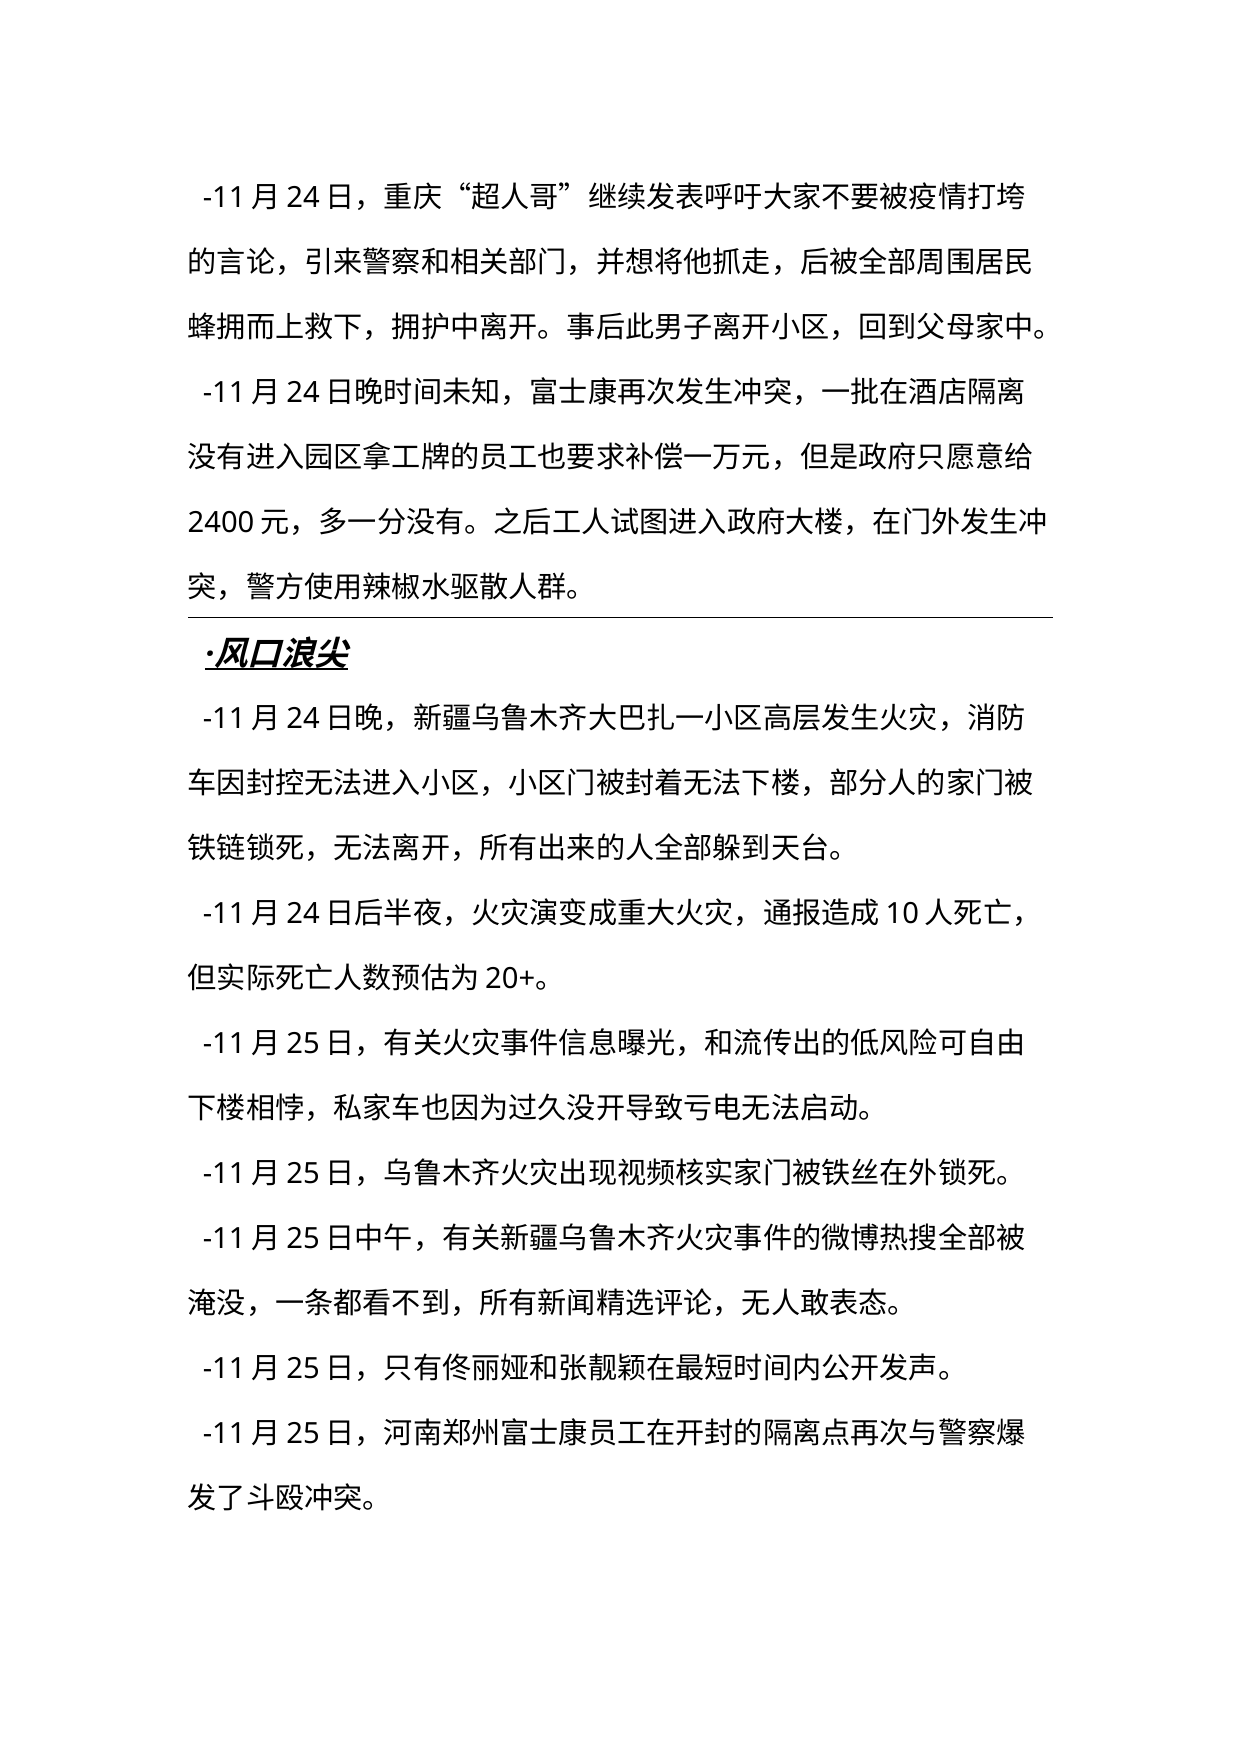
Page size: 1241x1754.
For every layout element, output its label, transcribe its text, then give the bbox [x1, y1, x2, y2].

text ·风口浪尖 [187, 618, 1053, 683]
text -11月25日，有关火灾事件信息曝光，和流传出的低风险可自由下楼相悖，私家车也因为过久没开导致亏电无法启动。 [187, 1008, 1053, 1138]
text -11月24日晚时间未知，富士康再次发生冲突，一批在酒店隔离没有进入园区拿工牌的员工也要求补偿一万元，但是政府只愿意给2400元，多一分没有。之后工人试图进入政府大楼，在门外发生冲突，警方使用辣椒水驱散人群。 [187, 357, 1053, 618]
text -11月24日后半夜，火灾演变成重大火灾，通报造成10人死亡，但实际死亡人数预估为20+。 [187, 878, 1053, 1008]
text -11月24日，重庆“超人哥”继续发表呼吁大家不要被疫情打垮的言论，引来警察和相关部门，并想将他抓走，后被全部周围居民蜂拥而上救下，拥护中离开。事后此男子离开小区，回到父母家中。 [187, 162, 1053, 357]
text -11月25日中午，有关新疆乌鲁木齐火灾事件的微博热搜全部被淹没，一条都看不到，所有新闻精选评论，无人敢表态。 [187, 1203, 1053, 1333]
text -11月24日晚，新疆乌鲁木齐大巴扎一小区高层发生火灾，消防车因封控无法进入小区，小区门被封着无法下楼，部分人的家门被铁链锁死，无法离开，所有出来的人全部躲到天台。 [187, 683, 1053, 878]
text -11月25日，河南郑州富士康员工在开封的隔离点再次与警察爆发了斗殴冲突。 [187, 1398, 1053, 1528]
text -11月25日，乌鲁木齐火灾出现视频核实家门被铁丝在外锁死。 [187, 1138, 1053, 1203]
text -11月25日，只有佟丽娅和张靓颖在最短时间内公开发声。 [187, 1333, 1053, 1398]
